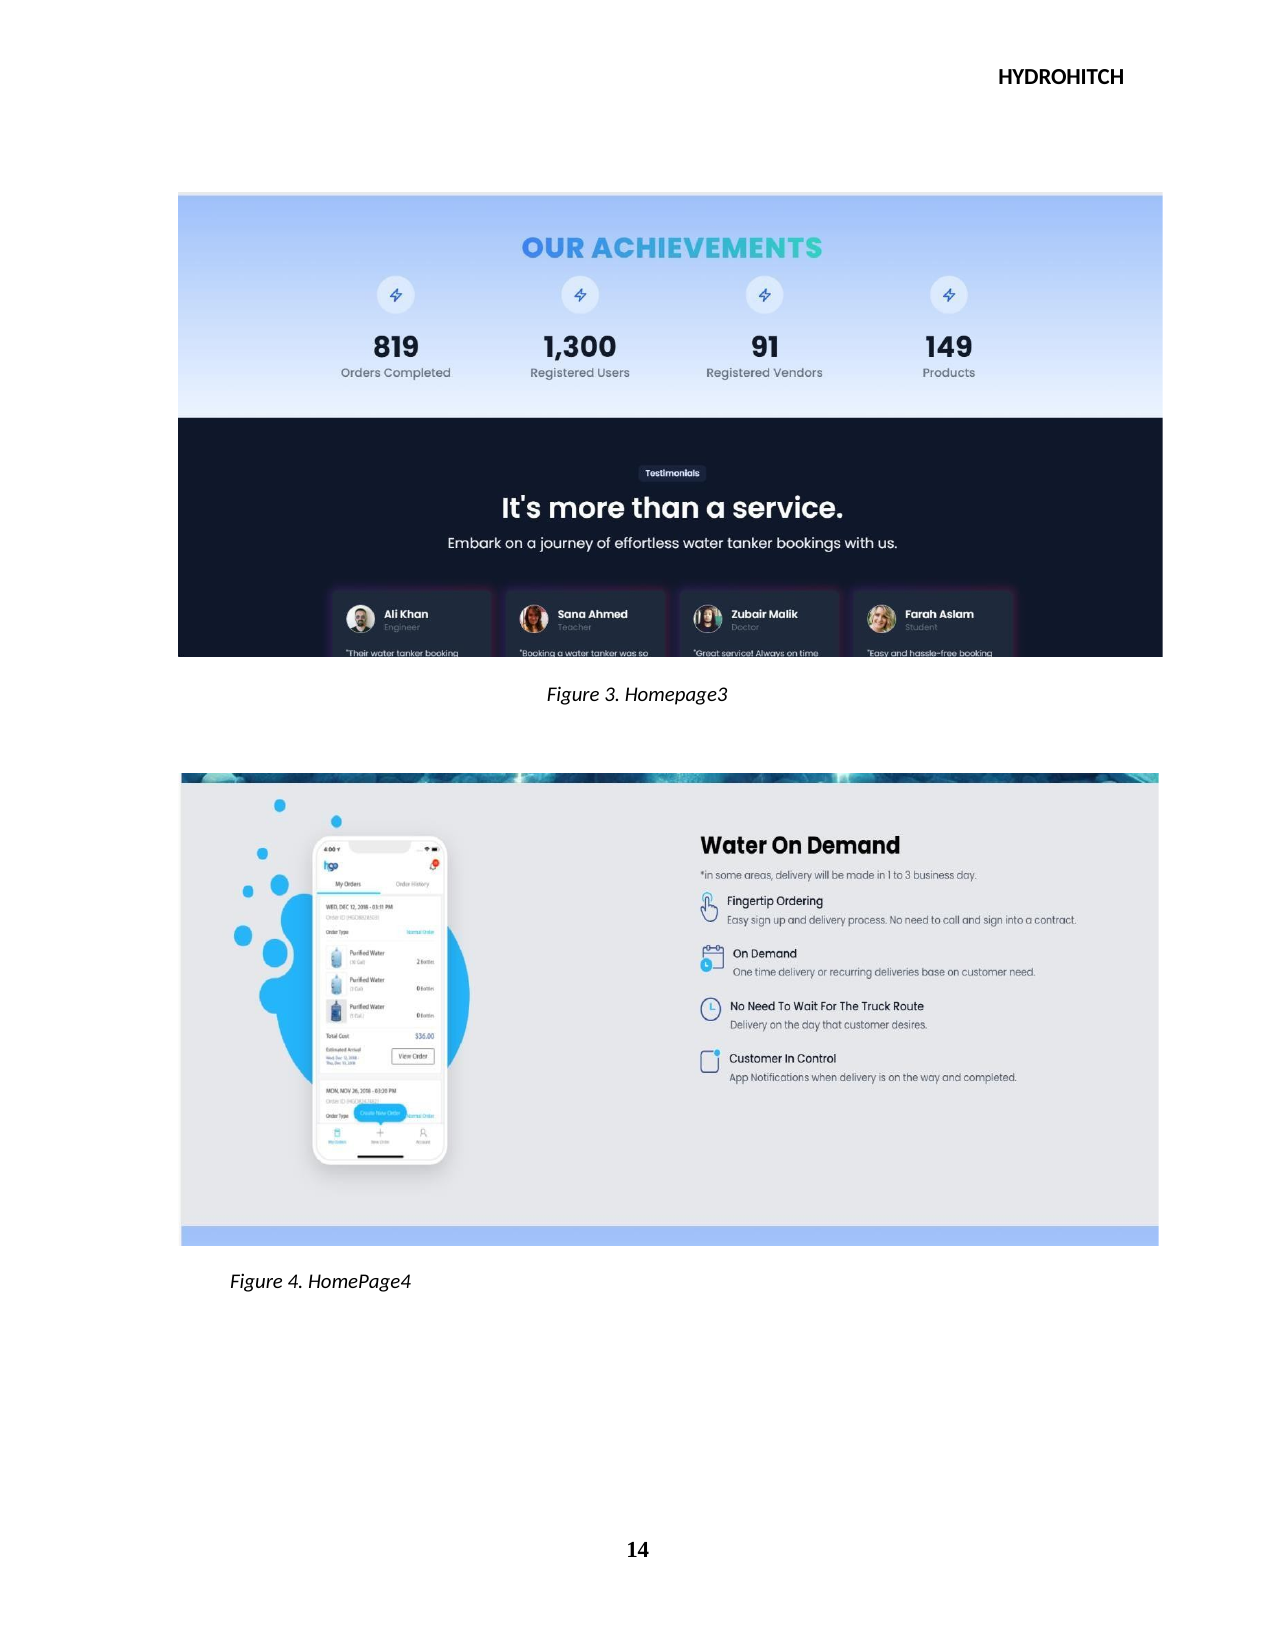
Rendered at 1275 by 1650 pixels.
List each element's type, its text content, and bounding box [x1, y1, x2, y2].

picture [178, 192, 1163, 657]
text Figure 3. Homepage3 [272, 681, 1004, 707]
picture [178, 773, 1159, 1246]
